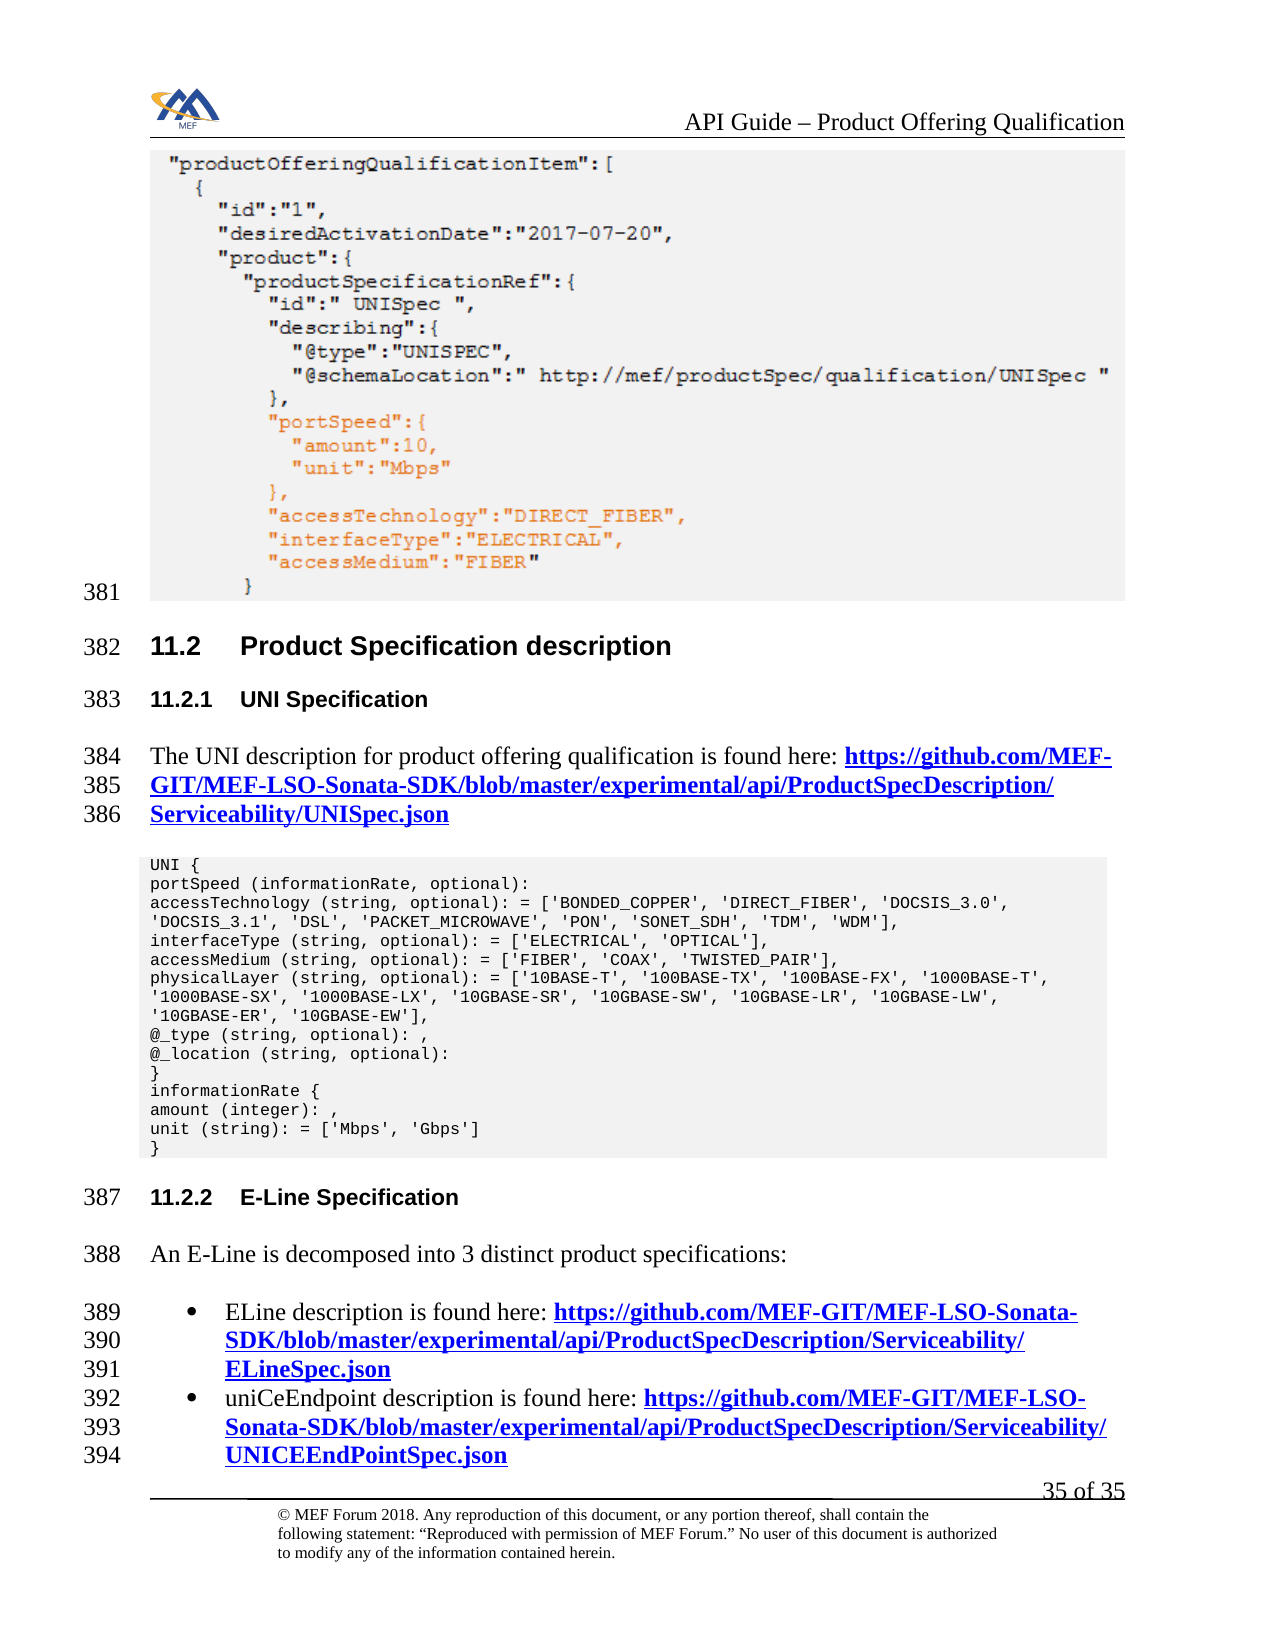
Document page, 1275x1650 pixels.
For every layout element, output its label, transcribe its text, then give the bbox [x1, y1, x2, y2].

table_header UNI { portSpeed (informationRate, optional): accessTechnology (string, optional): = ['BONDED_COPPER', 'DIRECT_FIBER', 'DOCSIS_3.0', 'DOCSIS_3.1', 'DSL', 'PACKET_MICROWAVE', 'PON', 'SONET_SDH', 'TDM', 'WDM'], interfaceType (string, optional): = ['ELECTRICAL', 'OPTICAL'], accessMedium (string, optional): = ['FIBER', 'COAX', 'TWISTED_PAIR'], physicalLayer (string, optional): = ['10BASE-T', '100BASE-TX', '100BASE-FX', '1000BASE-T', '1000BASE-SX', '1000BASE-LX', '10GBASE-SR', '10GBASE-SW', '10GBASE-LR', '10GBASE-LW', '10GBASE-ER', '10GBASE-EW'], @_type (string, optional): , @_location (string, optional): } informationRate { amount (integer): , unit (string): = ['Mbps', 'Gbps'] } [139, 857, 1107, 1158]
subtitle Product Specification description [150, 629, 1125, 661]
subtitle UNI Specification [150, 686, 1125, 712]
picture [150, 150, 1125, 601]
picture [150, 87, 221, 130]
list ELine description is found here: https://github.com/MEF-GIT/MEF-LSO-Sonata-SDK/blob/master/experimental/api/ProductSpecDescription/Serviceability/ELineSpec.json [187, 1297, 1125, 1383]
text The UNI description for product offering qualification is found here: https://github.com/MEF-GIT/MEF-LSO-Sonata-SDK/blob/master/experimental/api/ProductSpecDescription/Serviceability/UNISpec.json [150, 741, 1125, 828]
list uniCeEndpoint description is found here: https://github.com/MEF-GIT/MEF-LSO-Sonata-SDK/blob/master/experimental/api/ProductSpecDescription/Serviceability/UNICEEndPointSpec.json [187, 1383, 1125, 1469]
text An E-Line is decomposed into 3 distinct product specifications: [150, 1239, 1125, 1268]
subtitle E-Line Specification [150, 1183, 1125, 1210]
